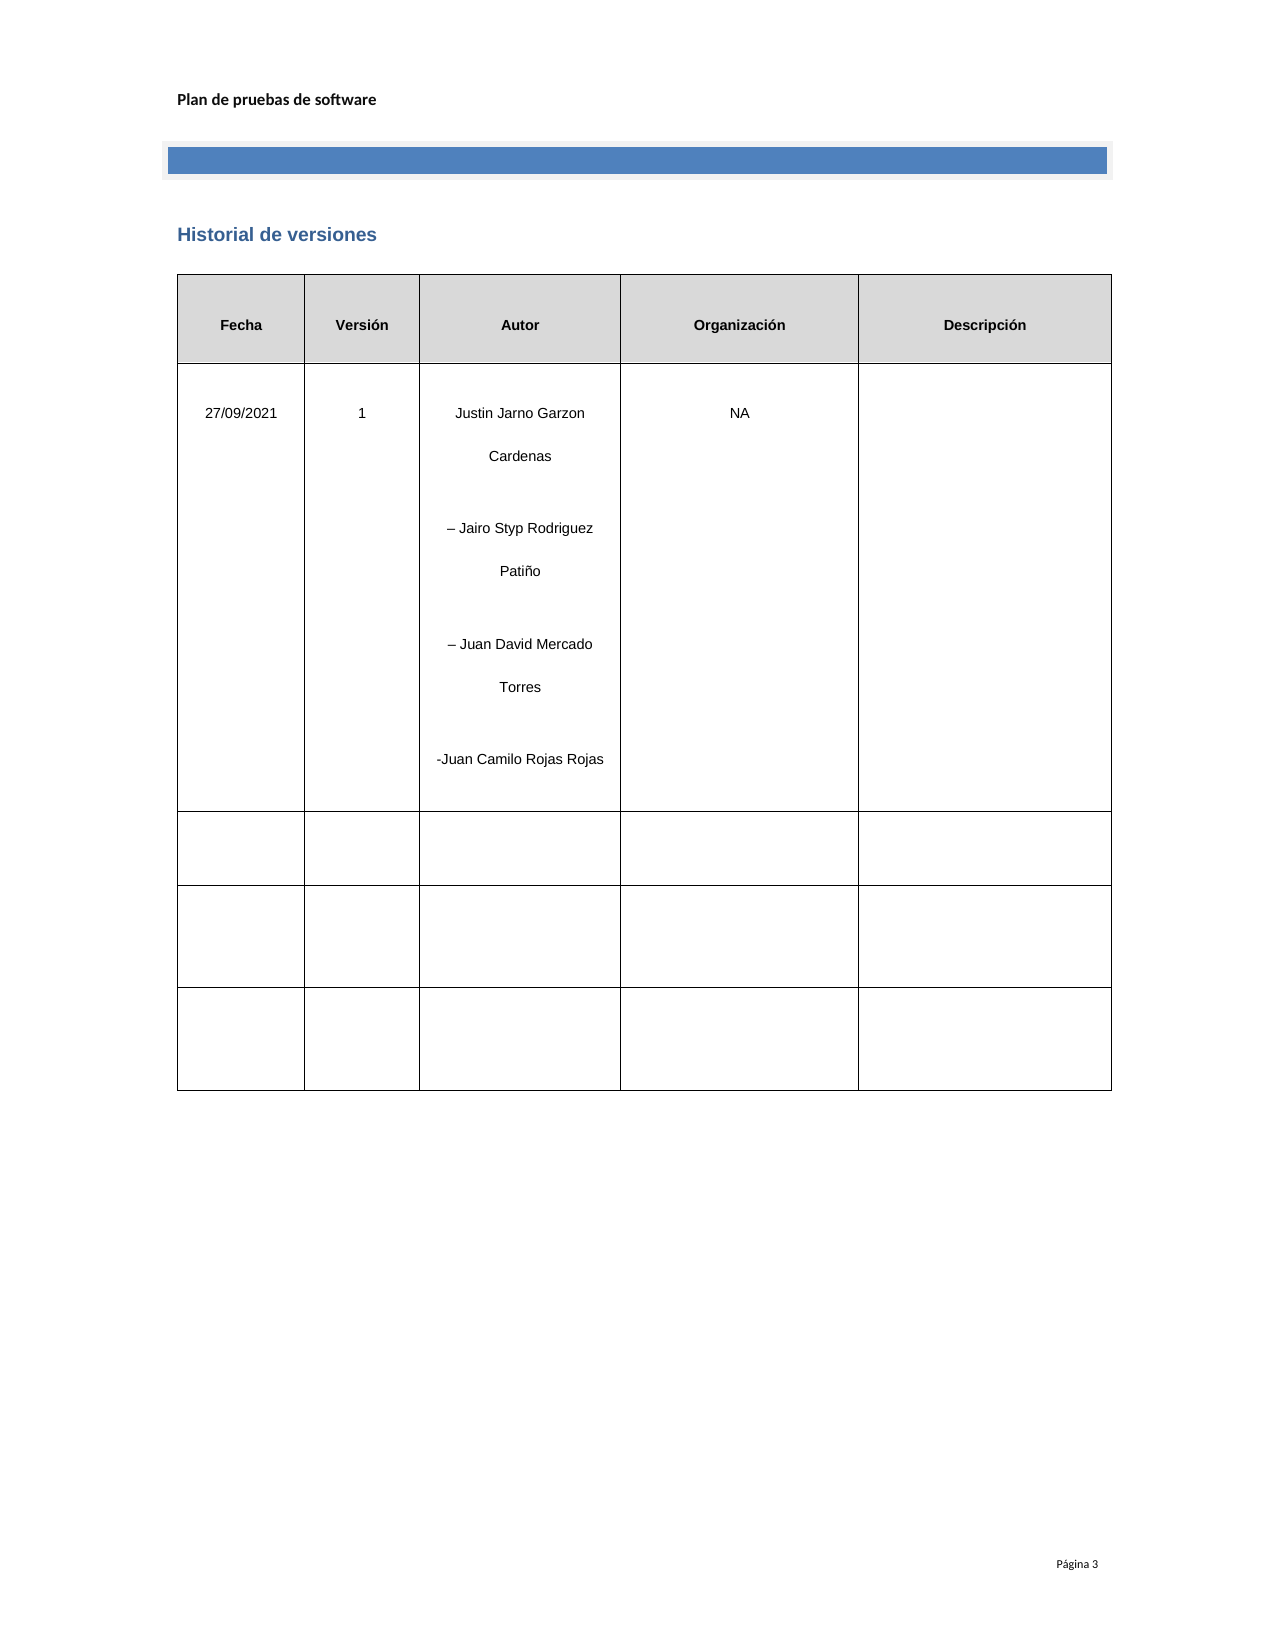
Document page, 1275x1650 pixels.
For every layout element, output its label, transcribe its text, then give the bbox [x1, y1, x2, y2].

table_header Versión [305, 275, 419, 362]
table_cell [621, 988, 858, 1089]
table_header Organización [621, 275, 858, 362]
table_cell 1 [305, 364, 419, 811]
table_cell 27/09/2021 [178, 364, 304, 811]
table_cell [305, 886, 419, 987]
table_cell [178, 988, 304, 1089]
table_cell [621, 886, 858, 987]
table_cell [178, 886, 304, 987]
table_cell [178, 812, 304, 885]
table_cell [305, 812, 419, 885]
table_cell [420, 812, 620, 885]
table_cell [305, 988, 419, 1089]
table_header Autor [420, 275, 620, 362]
table_cell Justin Jarno Garzon Cardenas – Jairo Styp Rodriguez Patiño – Juan David Mercado Torres -Juan Camilo Rojas Rojas [420, 364, 620, 811]
table_cell [859, 988, 1111, 1089]
table_cell [859, 886, 1111, 987]
table_cell [621, 812, 858, 885]
table_cell [859, 364, 1111, 811]
table_header Fecha [178, 275, 304, 362]
table_cell [420, 886, 620, 987]
table_cell [420, 988, 620, 1089]
text Historial de versiones [177, 207, 1098, 245]
table_cell NA [621, 364, 858, 811]
table_cell [859, 812, 1111, 885]
table_header Descripción [859, 275, 1111, 362]
